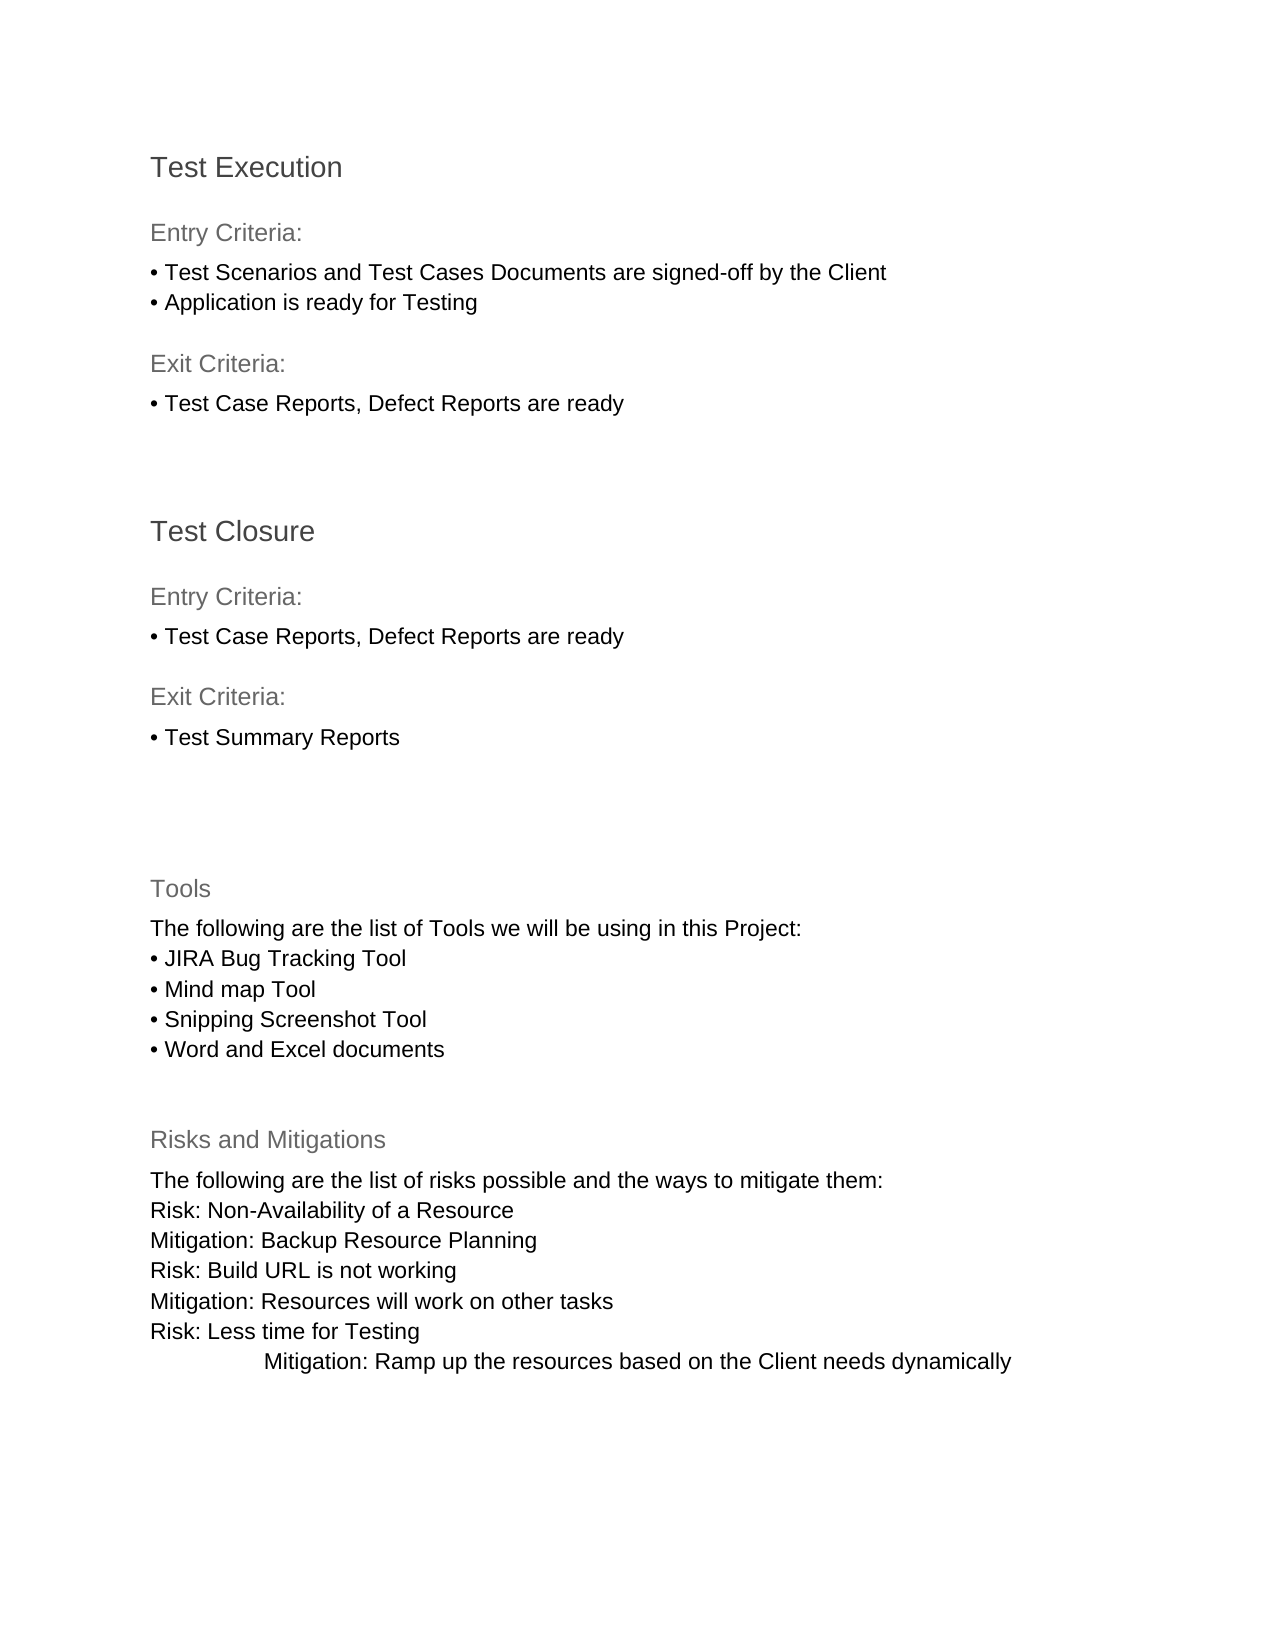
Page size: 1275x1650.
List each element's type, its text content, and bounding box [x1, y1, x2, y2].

text Mitigation: Ramp up the resources based on the Client needs dynamically [150, 1348, 1125, 1374]
subtitle Test Execution [150, 150, 1125, 183]
subtitle Exit Criteria: [150, 682, 1125, 711]
text Risk: Less time for Testing [150, 1318, 1125, 1344]
subtitle Exit Criteria: [150, 349, 1125, 377]
subtitle Test Closure [150, 514, 1125, 547]
text • Snipping Screenshot Tool [150, 1006, 1125, 1032]
text • Application is ready for Testing [150, 289, 1125, 316]
text Mitigation: Resources will work on other tasks [150, 1288, 1125, 1314]
subtitle Risks and Mitigations [150, 1126, 1125, 1154]
text • Mind map Tool [150, 976, 1125, 1002]
subtitle Tools [150, 874, 1125, 902]
text • Test Case Reports, Defect Reports are ready [150, 623, 1125, 649]
text Risk: Build URL is not working [150, 1257, 1125, 1284]
text The following are the list of risks possible and the ways to mitigate them: [150, 1167, 1125, 1193]
text • Word and Excel documents [150, 1036, 1125, 1062]
text The following are the list of Tools we will be using in this Project: [150, 915, 1125, 941]
text • JIRA Bug Tracking Tool [150, 945, 1125, 972]
text • Test Case Reports, Defect Reports are ready [150, 390, 1125, 416]
text Mitigation: Backup Resource Planning [150, 1227, 1125, 1254]
subtitle Entry Criteria: [150, 582, 1125, 610]
text • Test Scenarios and Test Cases Documents are signed-off by the Client [150, 259, 1125, 285]
text Risk: Non-Availability of a Resource [150, 1197, 1125, 1223]
subtitle Entry Criteria: [150, 218, 1125, 246]
text • Test Summary Reports [150, 724, 1125, 750]
